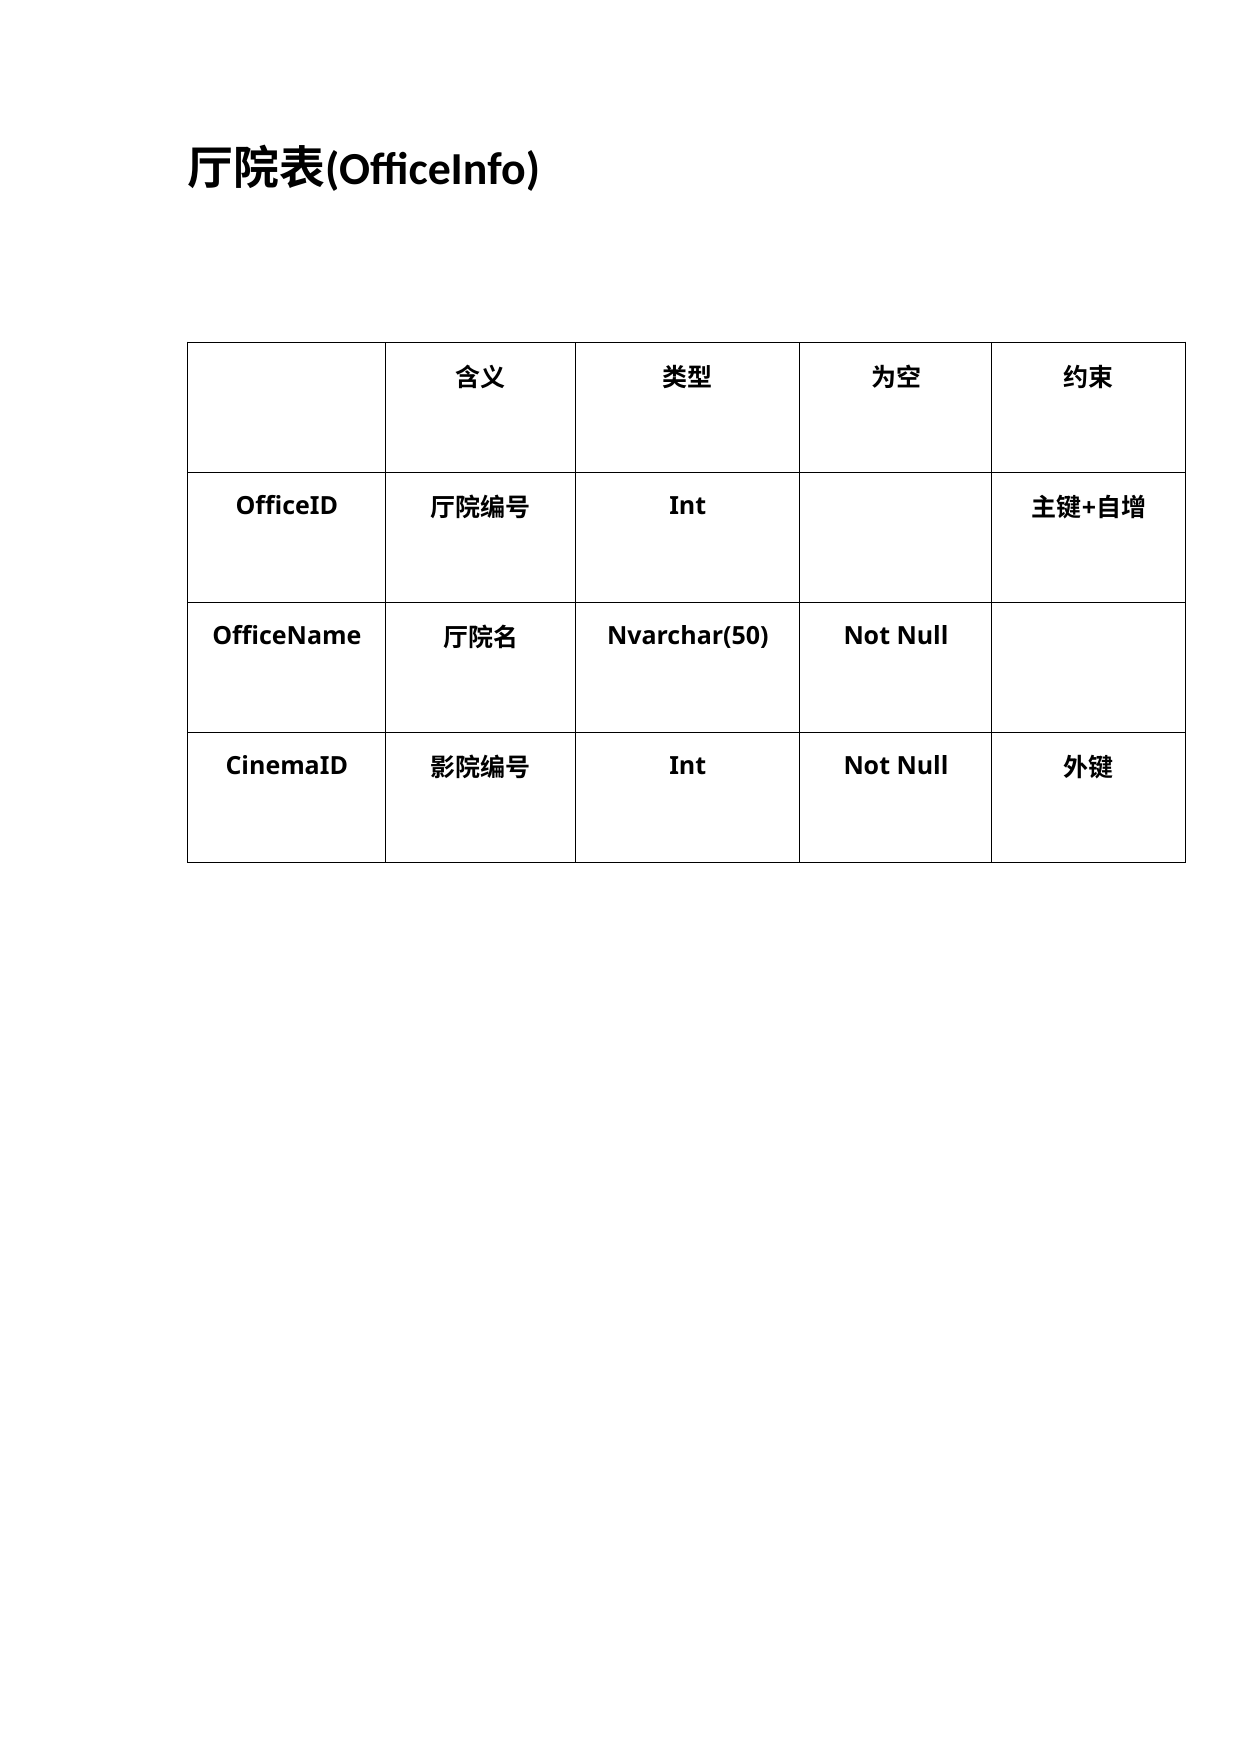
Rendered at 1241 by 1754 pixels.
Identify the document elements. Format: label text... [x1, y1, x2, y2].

table_header 含义 [386, 343, 575, 472]
table_cell 厅院编号 [386, 473, 575, 602]
table_cell CinemaID [188, 733, 385, 862]
subtitle 厅院表(OfficeInfo) [187, 116, 1053, 214]
table_header 约束 [992, 343, 1185, 472]
table_cell OfficeName [188, 603, 385, 732]
table_cell 影院编号 [386, 733, 575, 862]
table_header 为空 [800, 343, 991, 472]
table_cell Int [576, 473, 799, 602]
table_cell Int [576, 733, 799, 862]
table_header [188, 343, 385, 472]
table_cell Nvarchar(50) [576, 603, 799, 732]
table_cell Not Null [800, 733, 991, 862]
table_cell 外键 [992, 733, 1185, 862]
table_header 类型 [576, 343, 799, 472]
table_cell Not Null [800, 603, 991, 732]
table_cell [992, 603, 1185, 732]
table_cell 主键+自增 [992, 473, 1185, 602]
table_cell [800, 473, 991, 602]
table_cell OfficeID [188, 473, 385, 602]
table_cell 厅院名 [386, 603, 575, 732]
